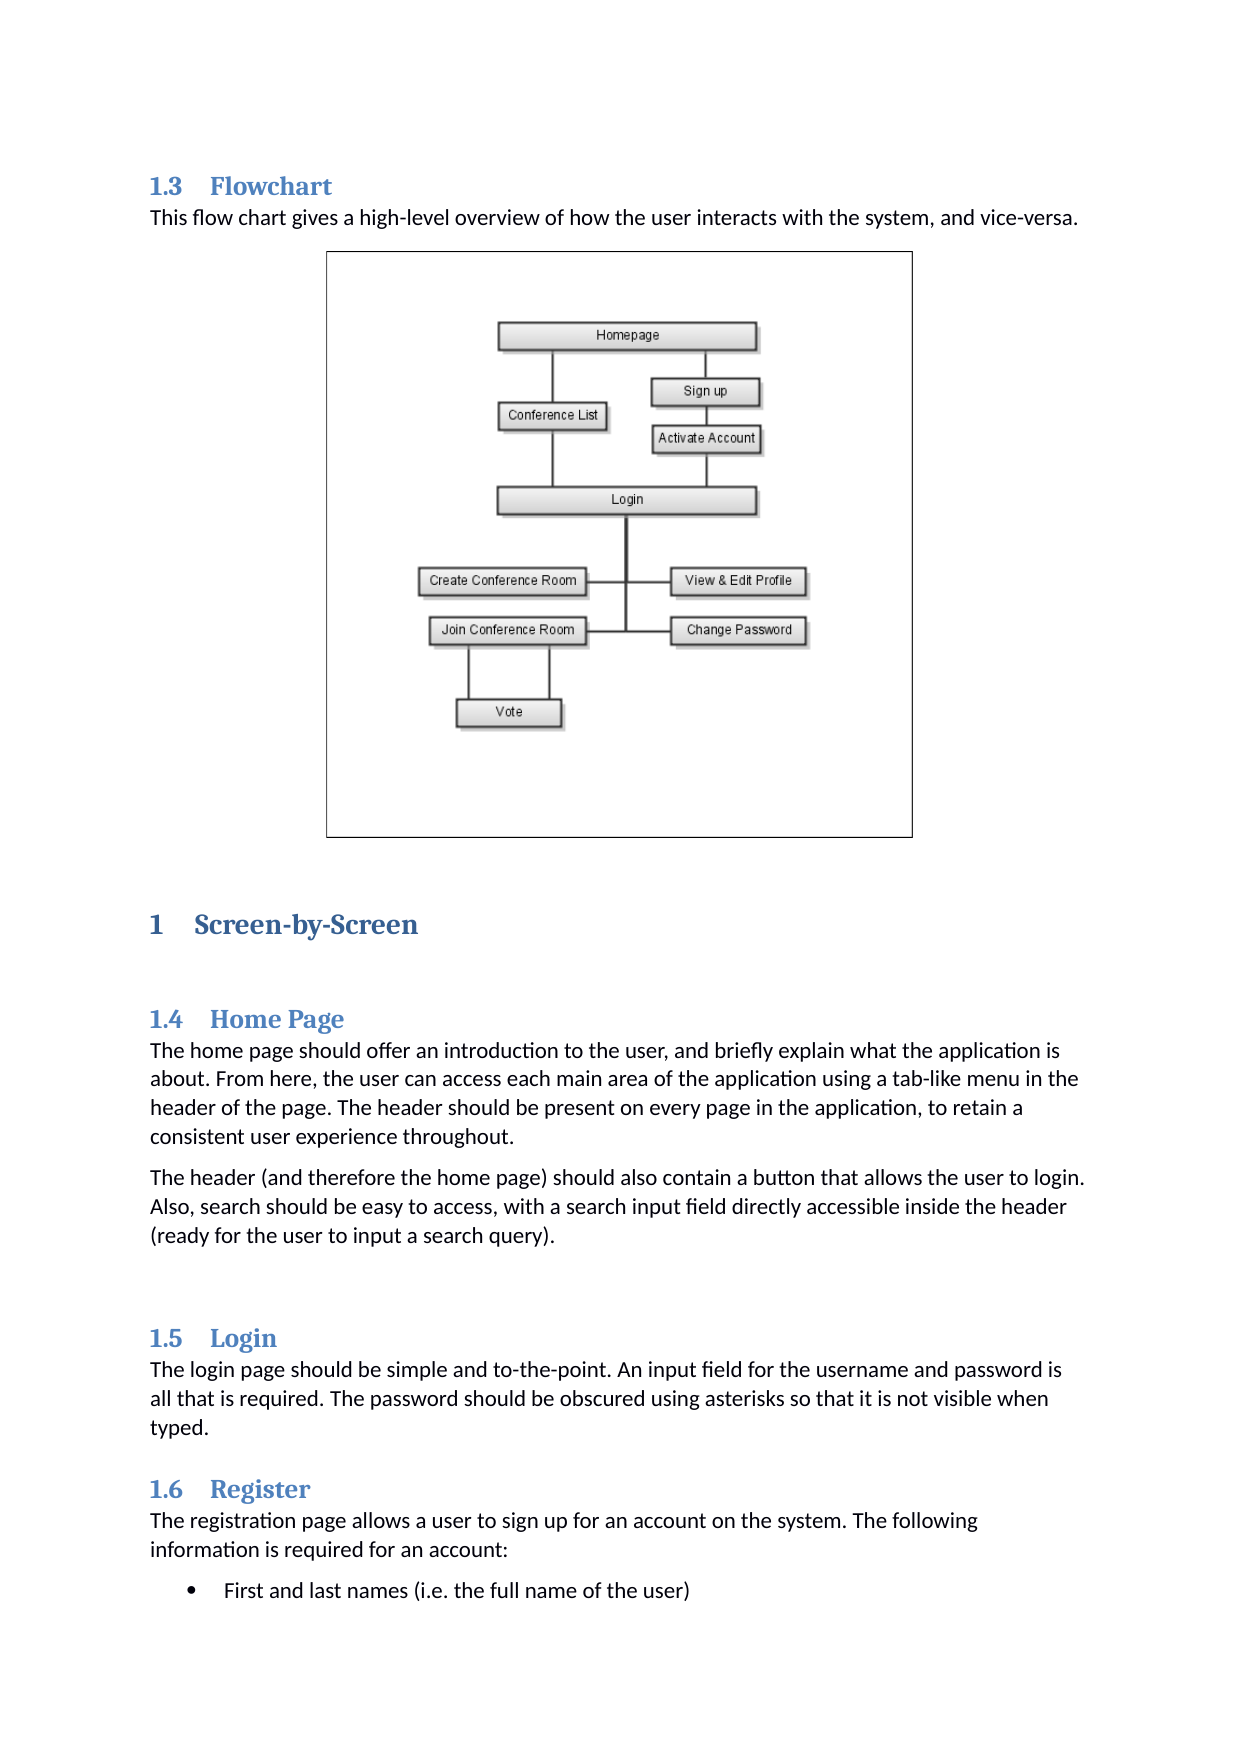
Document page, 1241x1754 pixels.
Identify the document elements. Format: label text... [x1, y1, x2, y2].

text The header (and therefore the home page) should also contain a button that allows the user to login. Also, search should be easy to access, with a search input field directly accessible inside the header (ready for the user to input a search query). [150, 1162, 1090, 1249]
text This flow chart gives a high-level overview of how the user interacts with the system, and vice-versa. [150, 202, 1090, 231]
subtitle Register [150, 1474, 1090, 1505]
list First and last names (i.e. the full name of the user) [187, 1575, 1090, 1604]
subtitle Login [150, 1323, 1090, 1354]
picture [326, 251, 914, 838]
text The login page should be simple and to-the-point. An input field for the username and password is all that is required. The password should be obscured using asterisks so that it is not visible when typed. [150, 1354, 1090, 1441]
text The home page should offer an introduction to the user, and briefly explain what the application is about. From here, the user can access each main area of the application using a tab-like menu in the header of the page. The header should be present on every page in the application, to retain a consistent user experience throughout. [150, 1035, 1090, 1150]
subtitle Flowchart [150, 171, 1090, 202]
text The registration page allows a user to sign up for an account on the system. The following information is required for an account: [150, 1505, 1090, 1563]
subtitle Home Page [150, 1004, 1090, 1035]
subtitle Screen-by-Screen [150, 908, 1090, 942]
